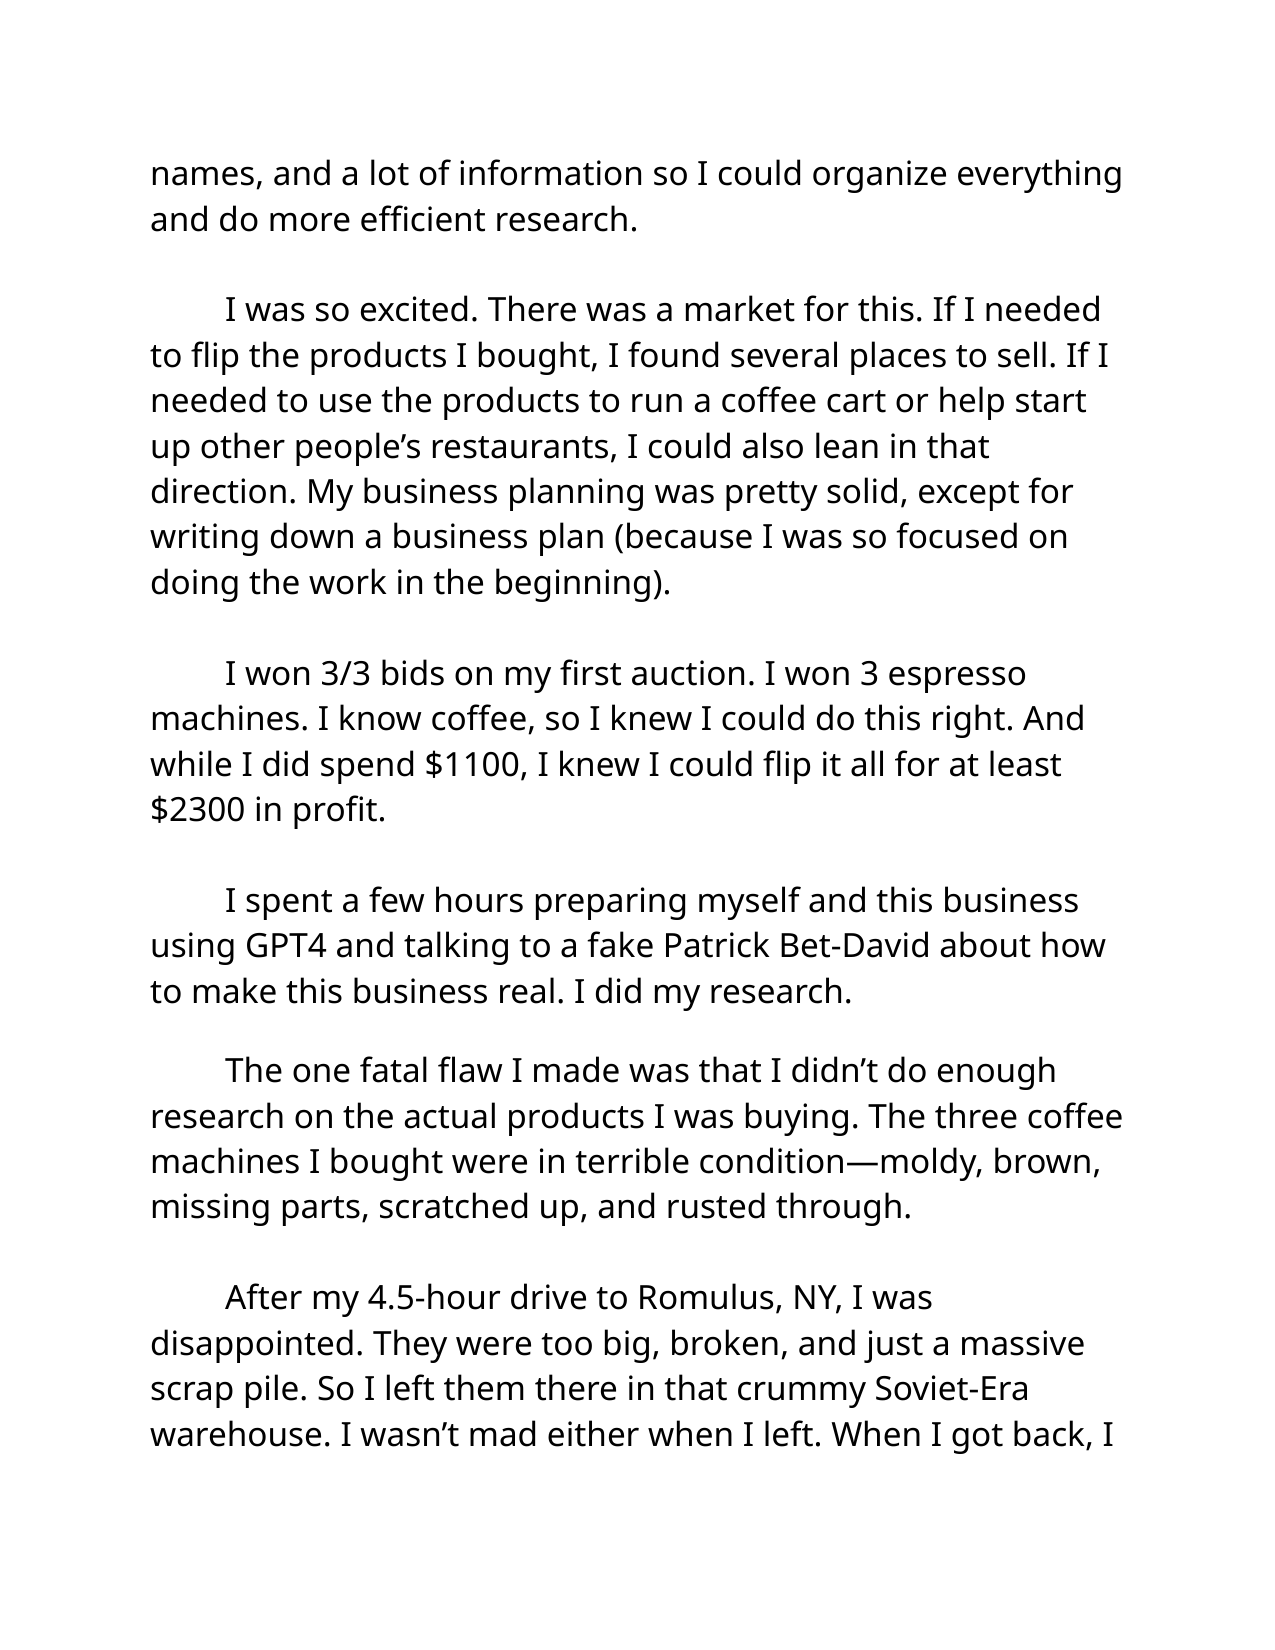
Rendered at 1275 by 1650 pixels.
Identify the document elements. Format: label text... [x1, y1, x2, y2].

text I was so excited. There was a market for this. If I needed to flip the products I bought, I found several places to sell. If I needed to use the products to run a coffee cart or help start up other people’s restaurants, I could also lean in that direction. My business planning was pretty solid, except for writing down a business plan (because I was so focused on doing the work in the beginning). [150, 286, 1125, 604]
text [150, 1047, 1125, 1456]
text I won 3/3 bids on my first auction. I won 3 espresso machines. I know coffee, so I knew I could do this right. And while I did spend $1100, I knew I could flip it all for at least $2300 in profit. [150, 649, 1125, 831]
text I spent a few hours preparing myself and this business using GPT4 and talking to a fake Patrick Bet-David about how to make this business real. I did my research. [150, 877, 1125, 1047]
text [150, 150, 1125, 241]
